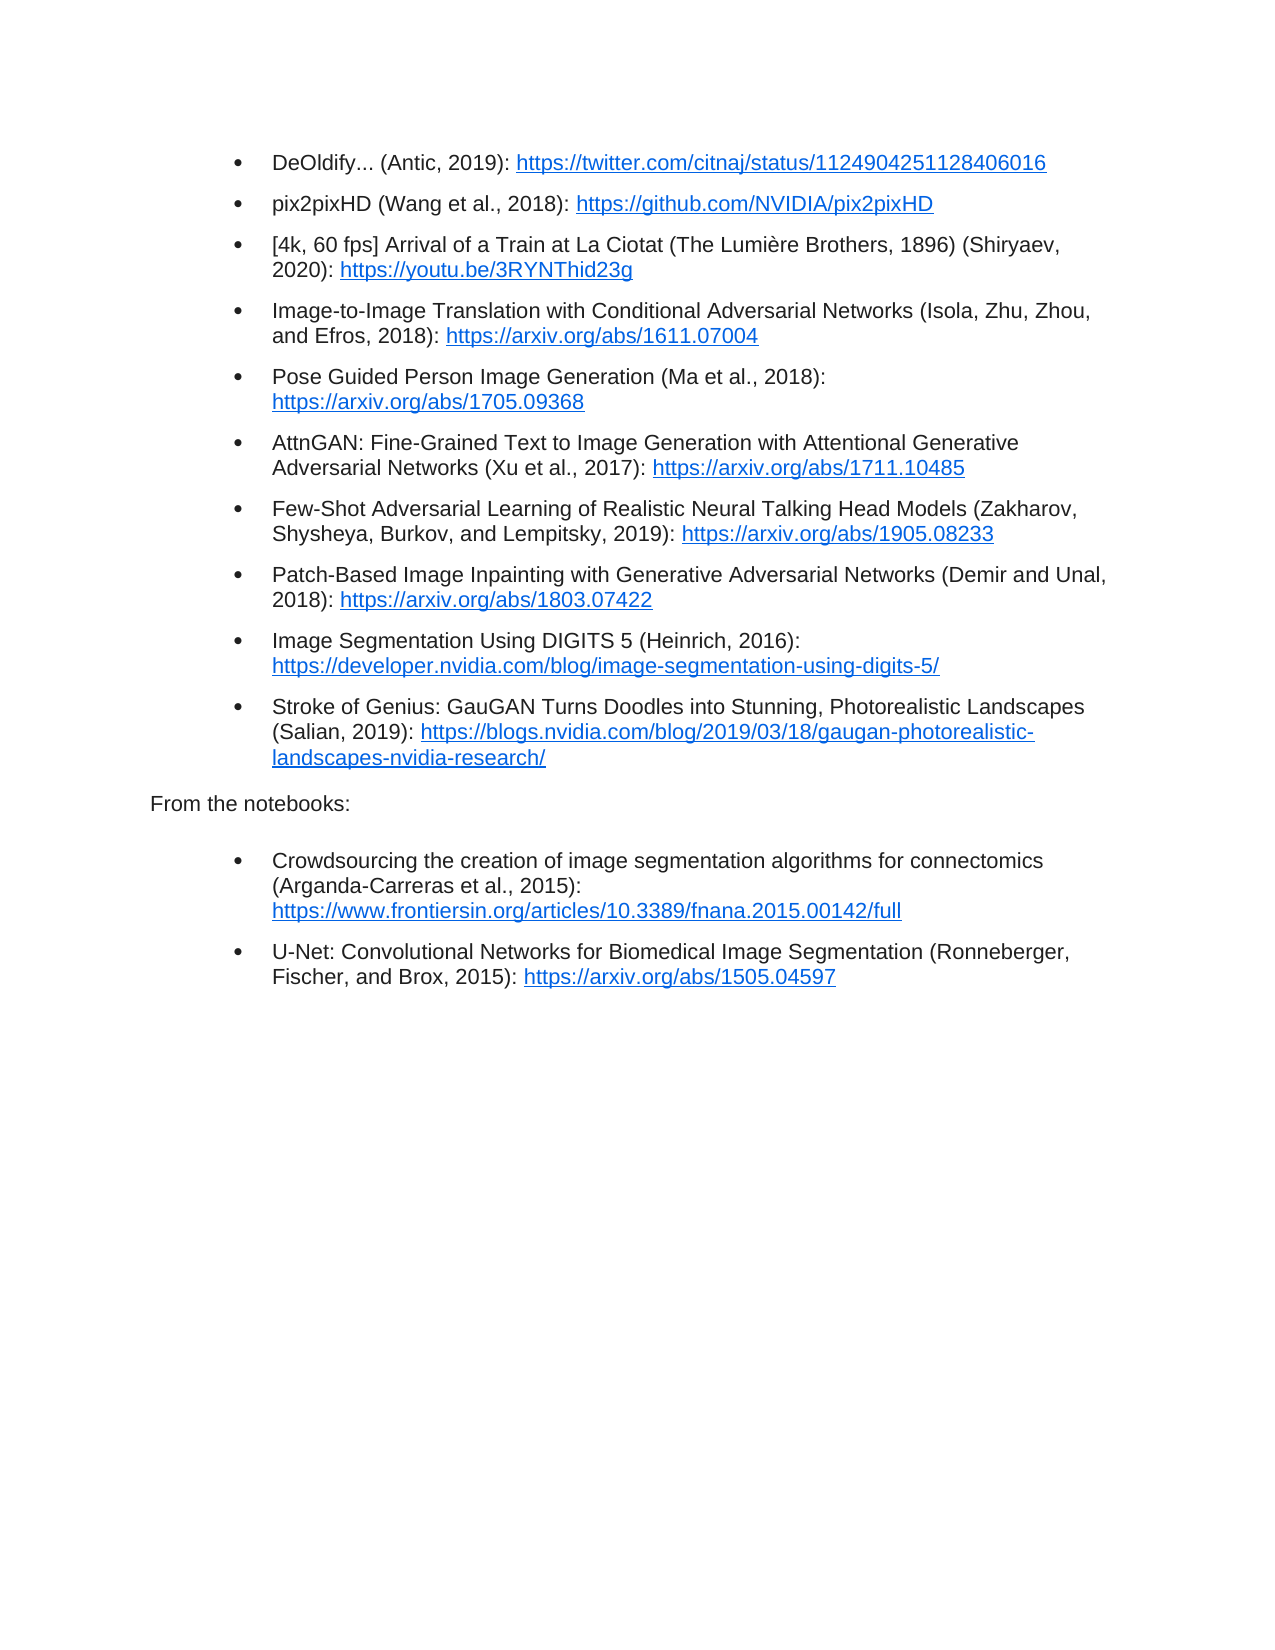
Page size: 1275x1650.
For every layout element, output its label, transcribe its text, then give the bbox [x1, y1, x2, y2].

list Image Segmentation Using DIGITS 5 (Heinrich, 2016): https://developer.nvidia.com/blog/image-segmentation-using-digits-5/ [234, 628, 1125, 678]
list AttnGAN: Fine-Grained Text to Image Generation with Attentional Generative Adversarial Networks (Xu et al., 2017): https://arxiv.org/abs/1711.10485 [234, 430, 1125, 480]
list Crowdsourcing the creation of image segmentation algorithms for connectomics (Arganda-Carreras et al., 2015): https://www.frontiersin.org/articles/10.3389/fnana.2015.00142/full [234, 848, 1125, 923]
text From the notebooks: [150, 785, 1125, 816]
list Few-Shot Adversarial Learning of Realistic Neural Talking Head Models (Zakharov, Shysheya, Burkov, and Lempitsky, 2019): https://arxiv.org/abs/1905.08233 [234, 496, 1125, 546]
list [4k, 60 fps] Arrival of a Train at La Ciotat (The Lumière Brothers, 1896) (Shiryaev, 2020): https://youtu.be/3RYNThid23g [234, 232, 1125, 282]
list Patch-Based Image Inpainting with Generative Adversarial Networks (Demir and Unal, 2018): https://arxiv.org/abs/1803.07422 [234, 562, 1125, 612]
list DeOldify... (Antic, 2019): https://twitter.com/citnaj/status/1124904251128406016 [234, 150, 1125, 175]
list Pose Guided Person Image Generation (Ma et al., 2018): https://arxiv.org/abs/1705.09368 [234, 364, 1125, 414]
list Stroke of Genius: GauGAN Turns Doodles into Stunning, Photorealistic Landscapes (Salian, 2019): https://blogs.nvidia.com/blog/2019/03/18/gaugan-photorealistic-landscapes-nvidia-research/ [234, 694, 1125, 769]
list U-Net: Convolutional Networks for Biomedical Image Segmentation (Ronneberger, Fischer, and Brox, 2015): https://arxiv.org/abs/1505.04597 [234, 939, 1125, 989]
list pix2pixHD (Wang et al., 2018): https://github.com/NVIDIA/pix2pixHD [234, 191, 1125, 216]
list Image-to-Image Translation with Conditional Adversarial Networks (Isola, Zhu, Zhou, and Efros, 2018): https://arxiv.org/abs/1611.07004 [234, 298, 1125, 348]
